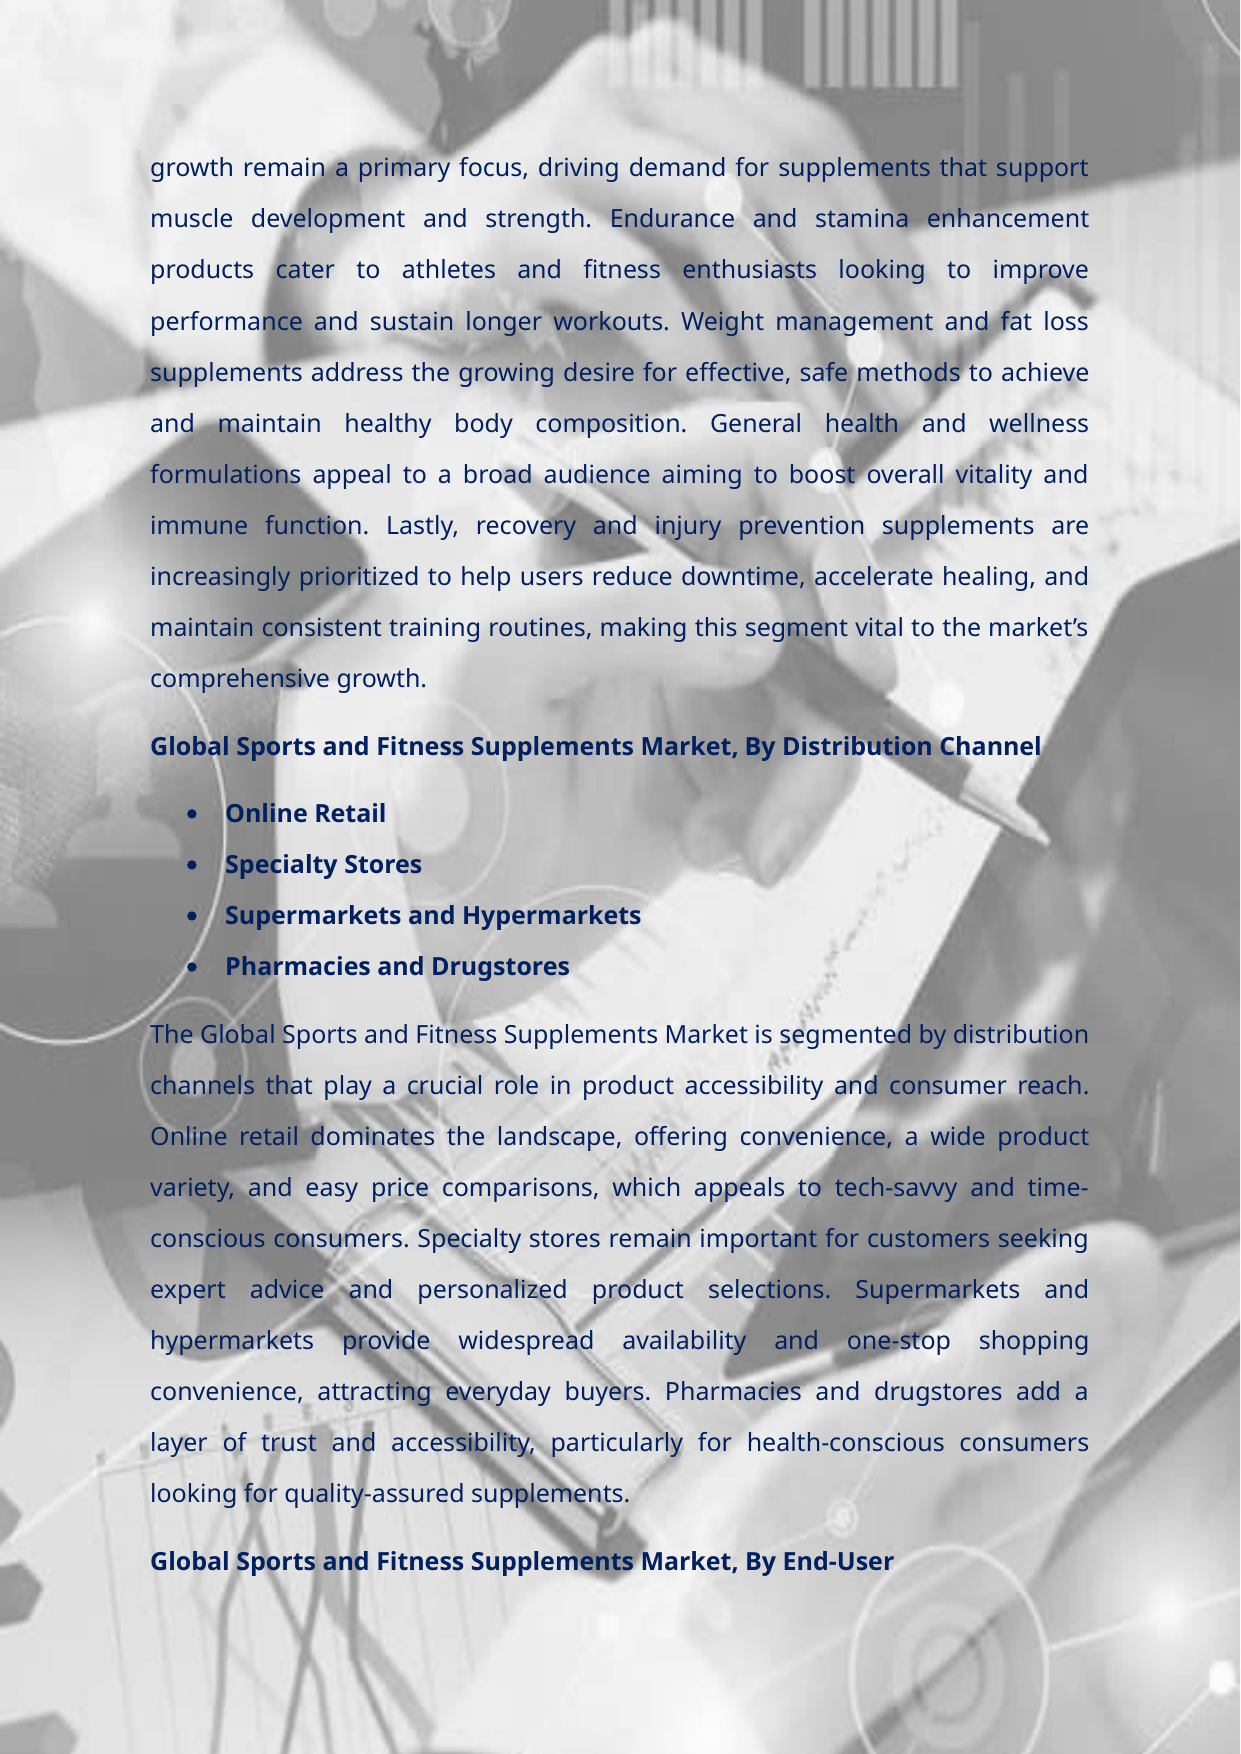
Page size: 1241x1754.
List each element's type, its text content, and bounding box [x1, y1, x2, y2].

list Online Retail [187, 796, 1090, 830]
text The Global Sports and Fitness Supplements Market is segmented by distribution channels that play a crucial role in product accessibility and consumer reach. Online retail dominates the landscape, offering convenience, a wide product variety, and easy price comparisons, which appeals to tech-savvy and time-conscious consumers. Specialty stores remain important for customers seeking expert advice and personalized product selections. Supermarkets and hypermarkets provide widespread availability and one-stop shopping convenience, attracting everyday buyers. Pharmacies and drugstores add a layer of trust and accessibility, particularly for health-conscious consumers looking for quality-assured supplements. [150, 1017, 1090, 1510]
list Specialty Stores [187, 847, 1090, 881]
list Supermarkets and Hypermarkets [187, 898, 1090, 932]
list Pharmacies and Drugstores [187, 949, 1090, 983]
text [150, 150, 1090, 694]
text Global Sports and Fitness Supplements Market, By End-User [150, 1544, 1090, 1578]
text Global Sports and Fitness Supplements Market, By Distribution Channel [150, 728, 1090, 762]
